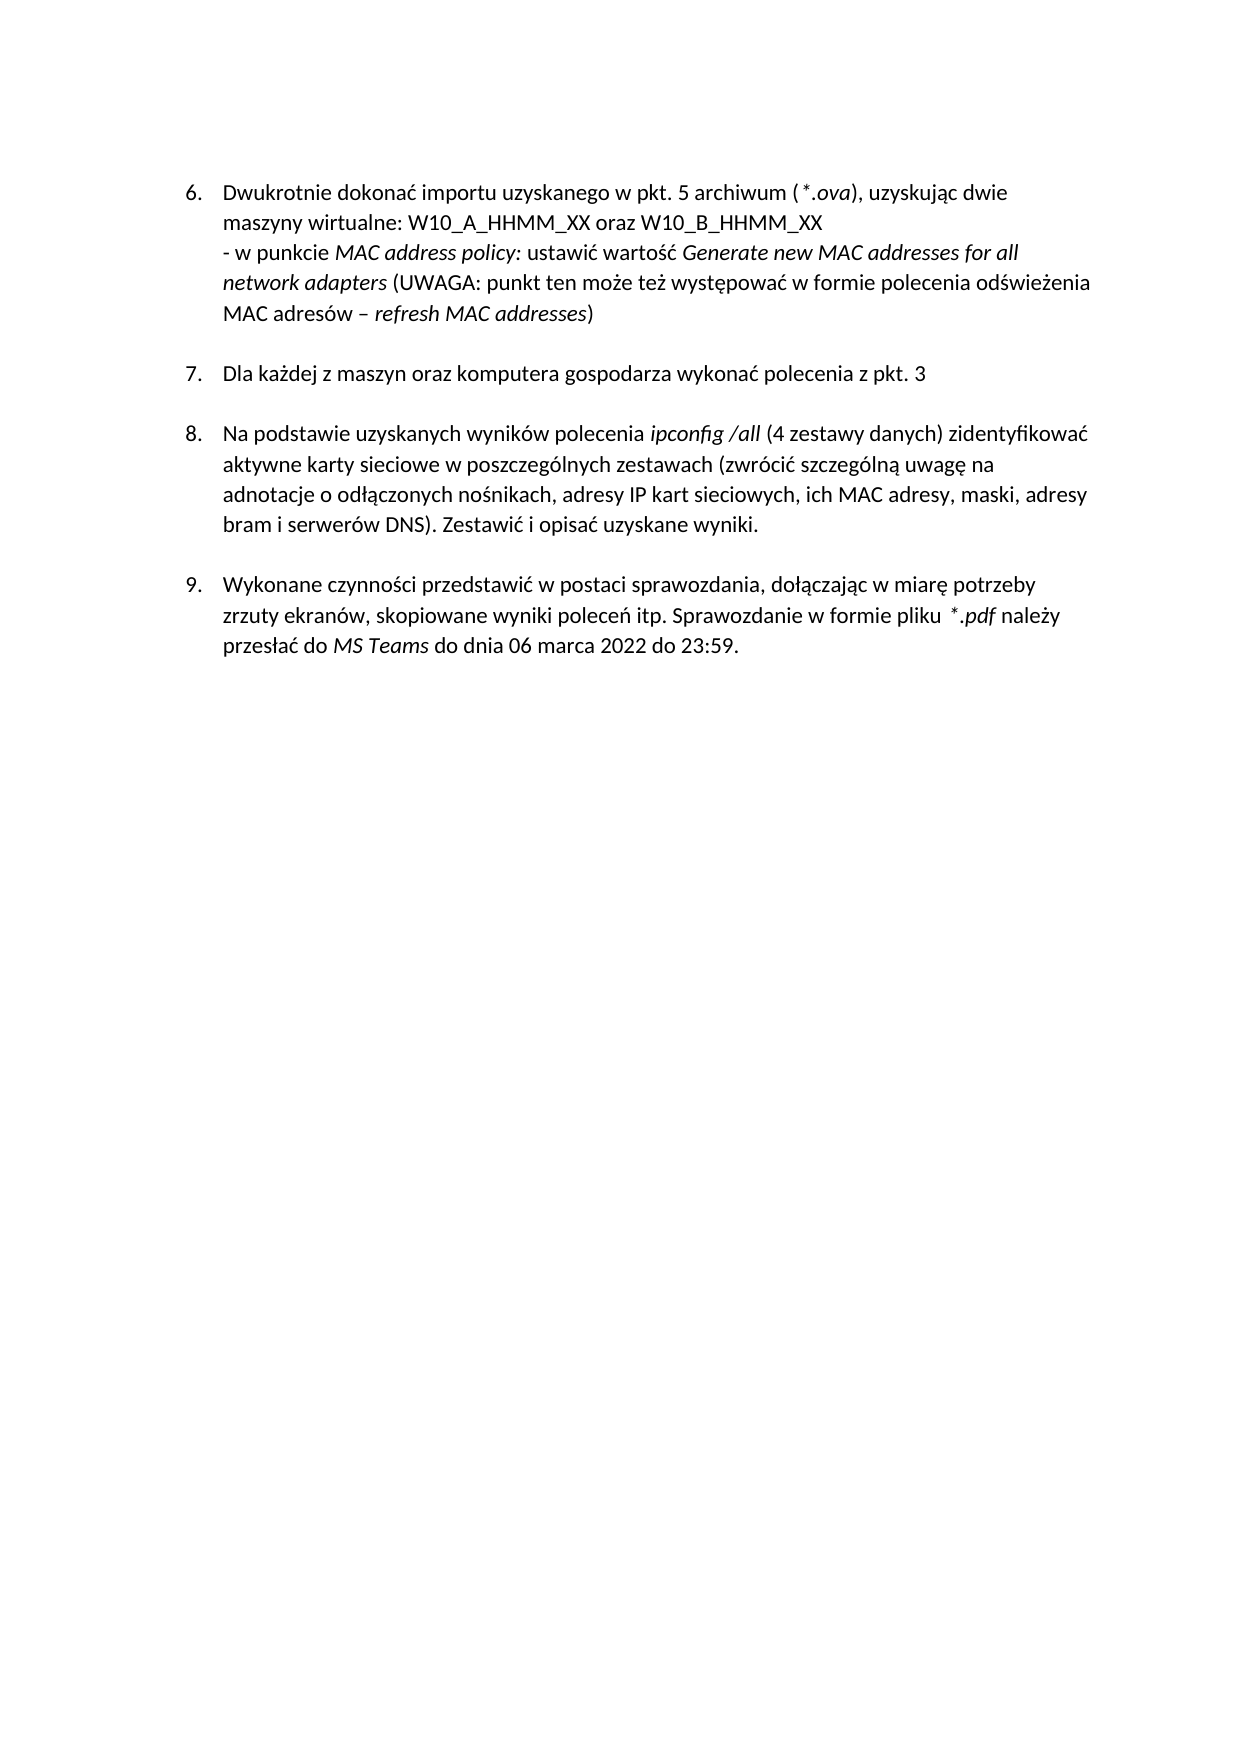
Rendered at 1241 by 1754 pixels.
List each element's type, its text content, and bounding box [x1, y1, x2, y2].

list Wykonane czynności przedstawić w postaci sprawozdania, dołączając w miarę potrzeby zrzuty ekranów, skopiowane wyniki poleceń itp. Sprawozdanie w formie pliku *.pdf należy przesłać do MS Teams do dnia 06 marca 2022 do 23:59. [185, 571, 1093, 659]
list Na podstawie uzyskanych wyników polecenia ipconfig /all (4 zestawy danych) zidentyfikować aktywne karty sieciowe w poszczególnych zestawach (zwrócić szczególną uwagę na adnotacje o odłączonych nośnikach, adresy IP kart sieciowych, ich MAC adresy, maski, adresy bram i serwerów DNS). Zestawić i opisać uzyskane wyniki. [185, 419, 1093, 538]
list Dla każdej z maszyn oraz komputera gospodarza wykonać polecenia z pkt. 3 [185, 359, 1093, 387]
list Dwukrotnie dokonać importu uzyskanego w pkt. 5 archiwum (*.ova), uzyskując dwie maszyny wirtualne: W10_A_HHMM_XX oraz W10_B_HHMM_XX - w punkcie MAC address policy: ustawić wartość Generate new MAC addresses for all network adapters (UWAGA: punkt ten może też występować w formie polecenia odświeżenia MAC adresów – refresh MAC addresses) [185, 178, 1093, 327]
